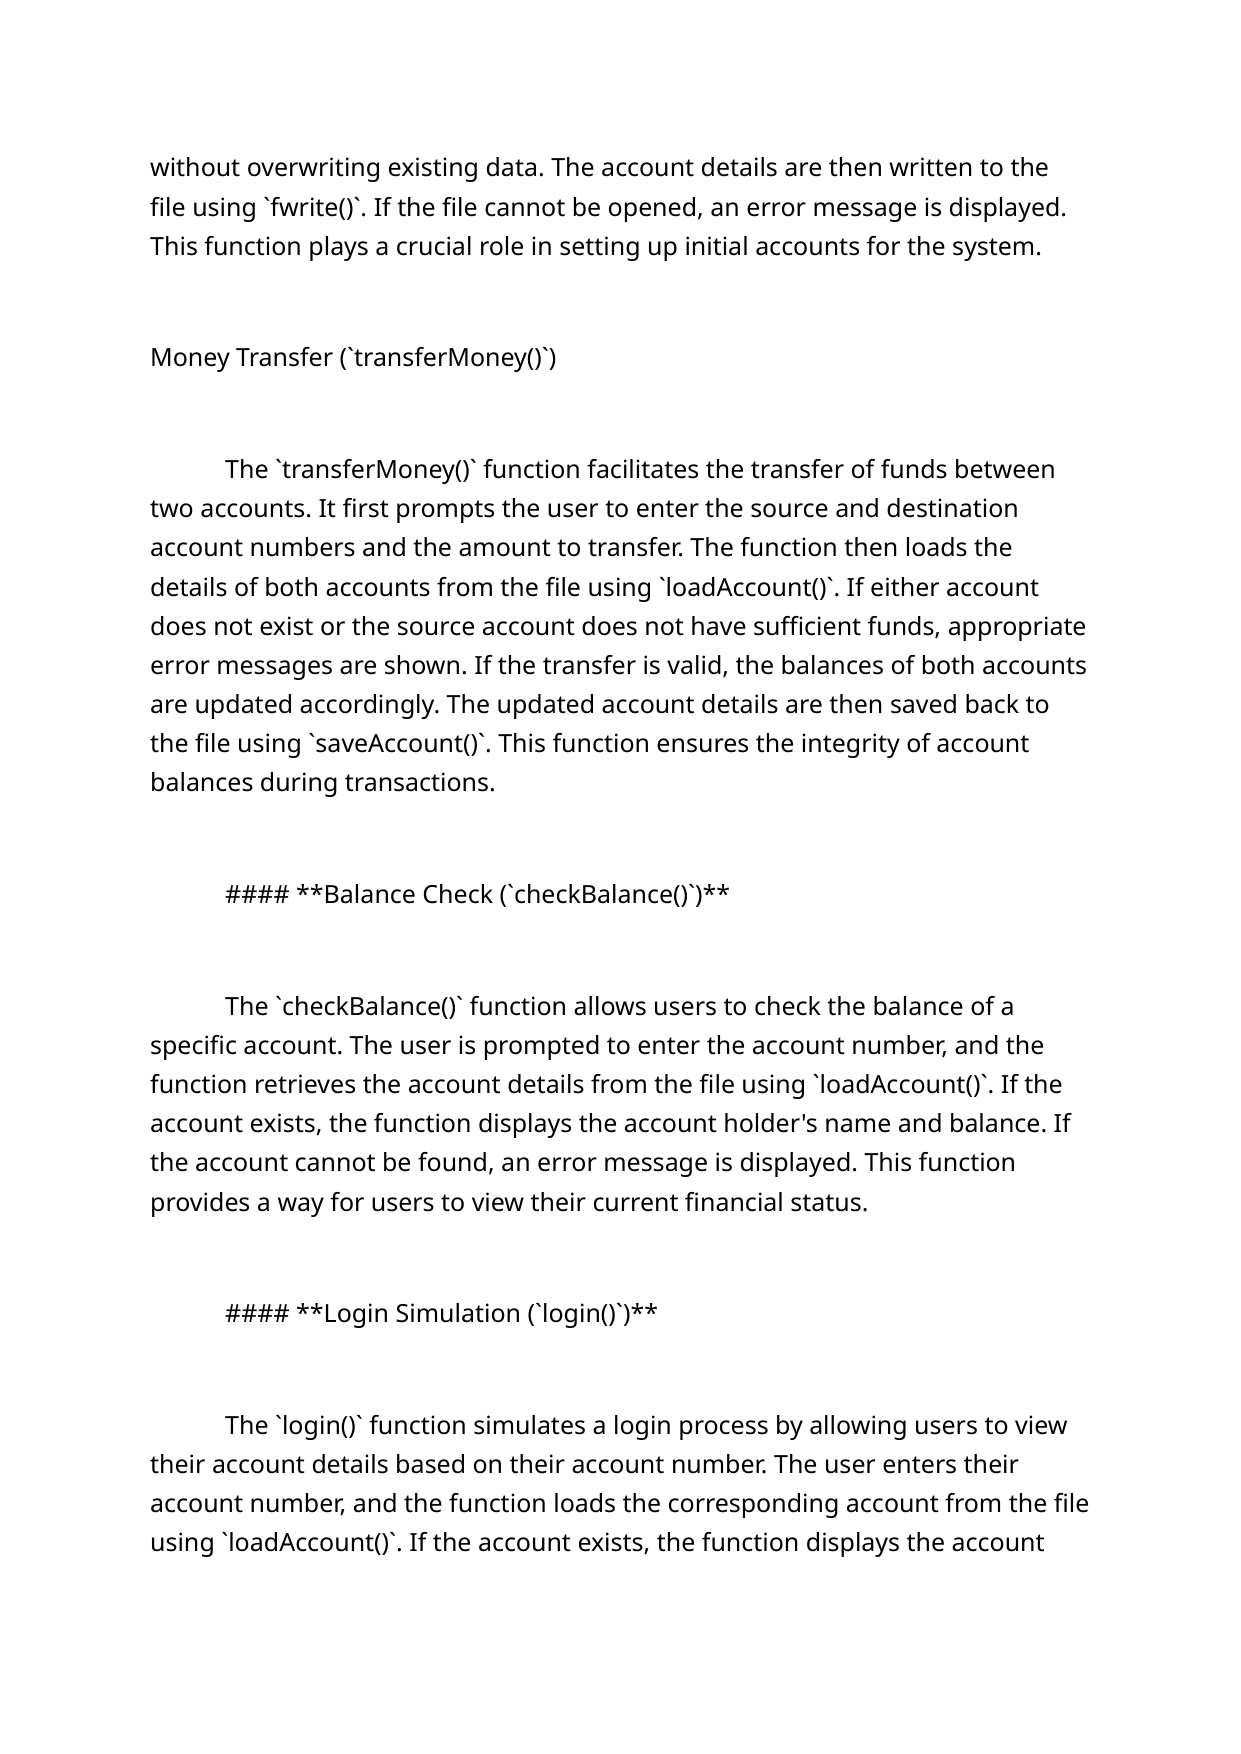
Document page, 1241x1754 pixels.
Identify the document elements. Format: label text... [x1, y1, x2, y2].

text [150, 1407, 1090, 1559]
text The `checkBalance()` function allows users to check the balance of a specific account. The user is prompted to enter the account number, and the function retrieves the account details from the file using `loadAccount()`. If the account exists, the function displays the account holder's name and balance. If the account cannot be found, an error message is displayed. This function provides a way for users to view their current financial status. [150, 988, 1090, 1218]
text #### **Balance Check (`checkBalance()`)** [150, 877, 1090, 911]
text The `transferMoney()` function facilitates the transfer of funds between two accounts. It first prompts the user to enter the source and destination account numbers and the amount to transfer. The function then loads the details of both accounts from the file using `loadAccount()`. If either account does not exist or the source account does not have sufficient funds, appropriate error messages are shown. If the transfer is valid, the balances of both accounts are updated accordingly. The updated account details are then saved back to the file using `saveAccount()`. This function ensures the integrity of account balances during transactions. [150, 452, 1090, 799]
text Money Transfer (`transferMoney()`) [150, 340, 1090, 374]
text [150, 150, 1090, 262]
text #### **Login Simulation (`login()`)** [150, 1296, 1090, 1330]
